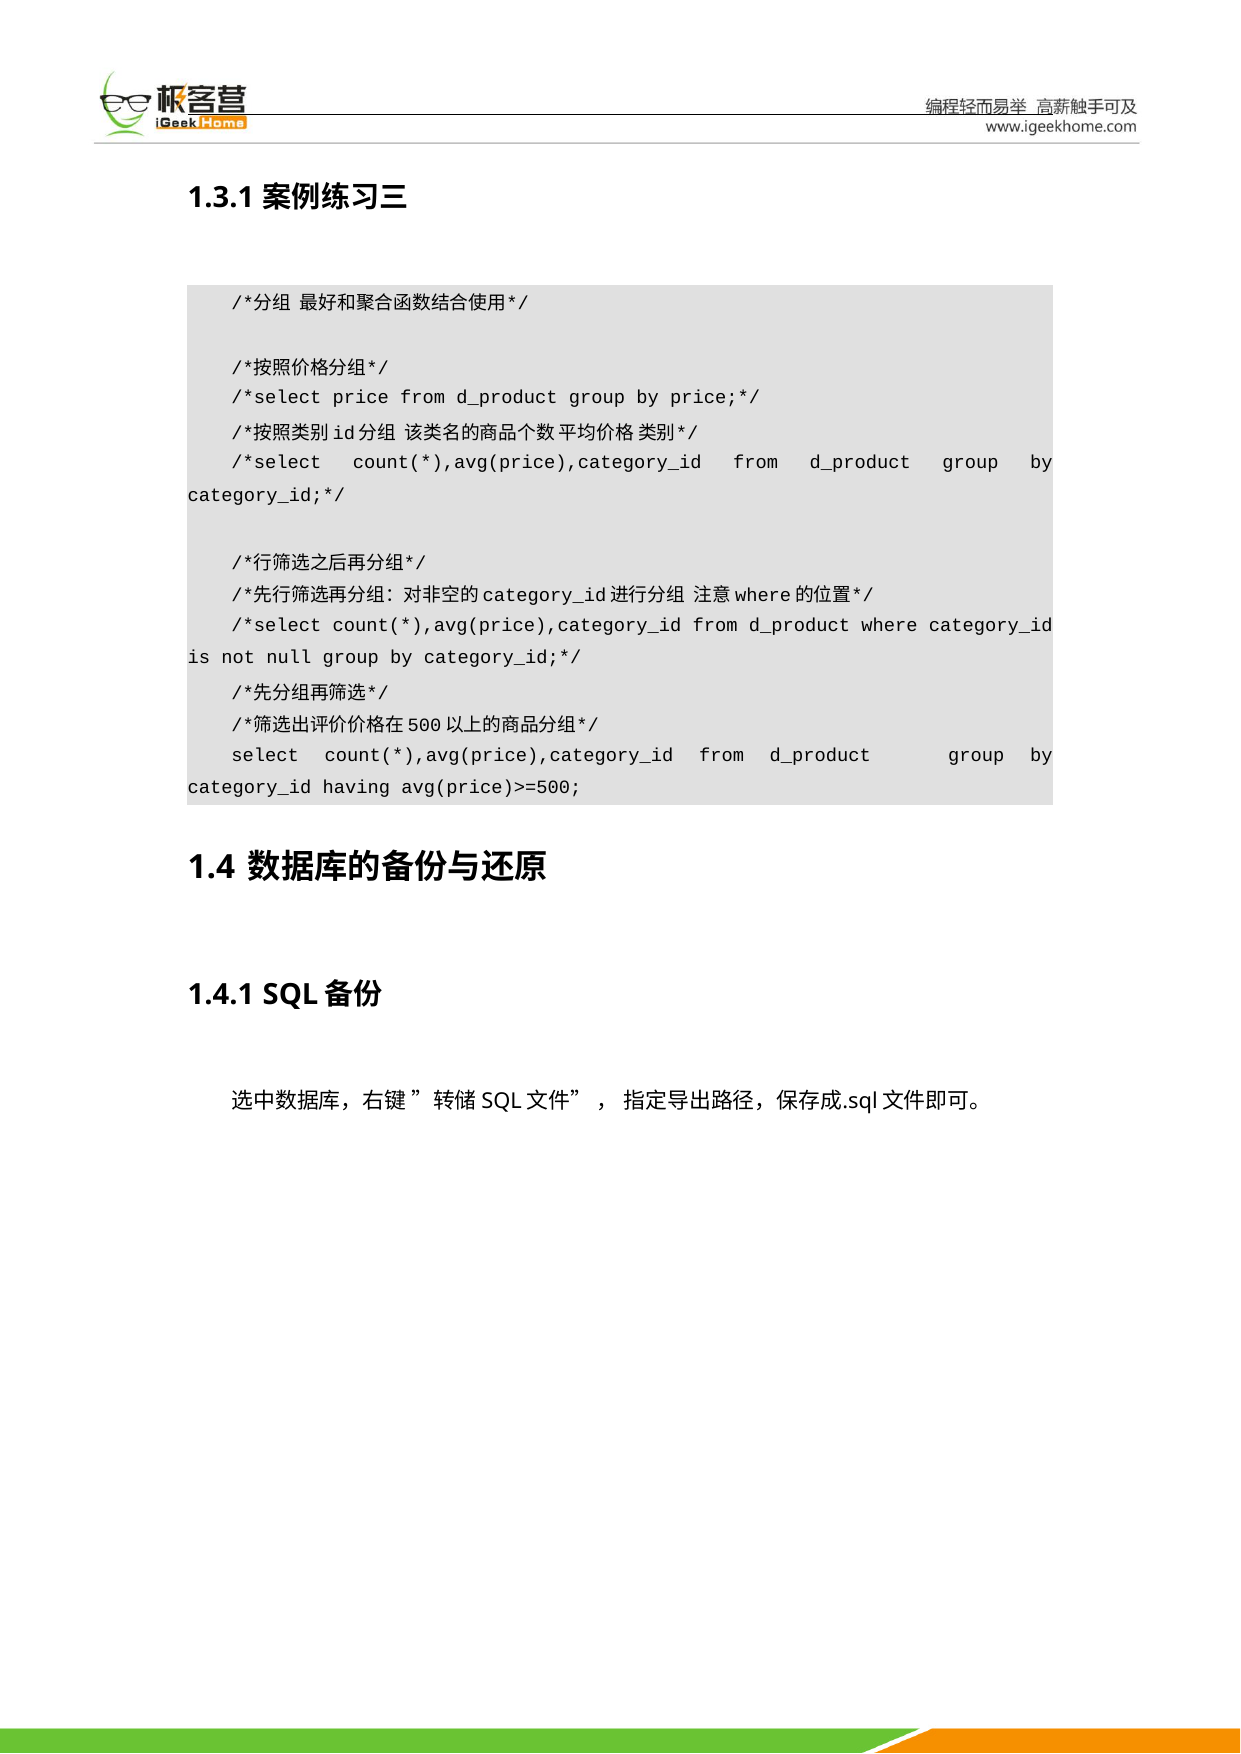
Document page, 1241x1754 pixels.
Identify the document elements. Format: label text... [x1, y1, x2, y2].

text 选中数据库，右键 ”转储SQL文件” ， 指定导出路径，保存成.sql文件即可。 [231, 1082, 1053, 1115]
subtitle SQL备份 [187, 959, 1053, 1024]
text /*分组 最好和聚合函数结合使用*/ [187, 285, 1053, 317]
text /*按照价格分组*/ [187, 350, 1053, 382]
text /*行筛选之后再分组*/ [187, 545, 1053, 577]
subtitle 数据库的备份与还原 [187, 832, 1053, 897]
picture [0, 1, 1241, 151]
text select count(*),avg(price),category_id from d_product group by category_id having avg(price)>=500; [187, 740, 1053, 805]
text /*select price from d_product group by price;*/ [187, 382, 1053, 415]
text /*select count(*),avg(price),category_id from d_product group by category_id;*/ [187, 447, 1053, 512]
picture [0, 1690, 1241, 1753]
text /*按照类别id分组 该类名的商品个数 平均价格 类别*/ [187, 415, 1053, 447]
text /*select count(*),avg(price),category_id from d_product where category_id is not null group by category_id;*/ [187, 610, 1053, 675]
text /*筛选出评价价格在500以上的商品分组*/ [187, 707, 1053, 740]
subtitle 案例练习三 [187, 162, 1053, 227]
text /*先分组再筛选*/ [187, 675, 1053, 707]
text /*先行筛选再分组：对非空的category_id进行分组 注意where的位置*/ [187, 577, 1053, 610]
